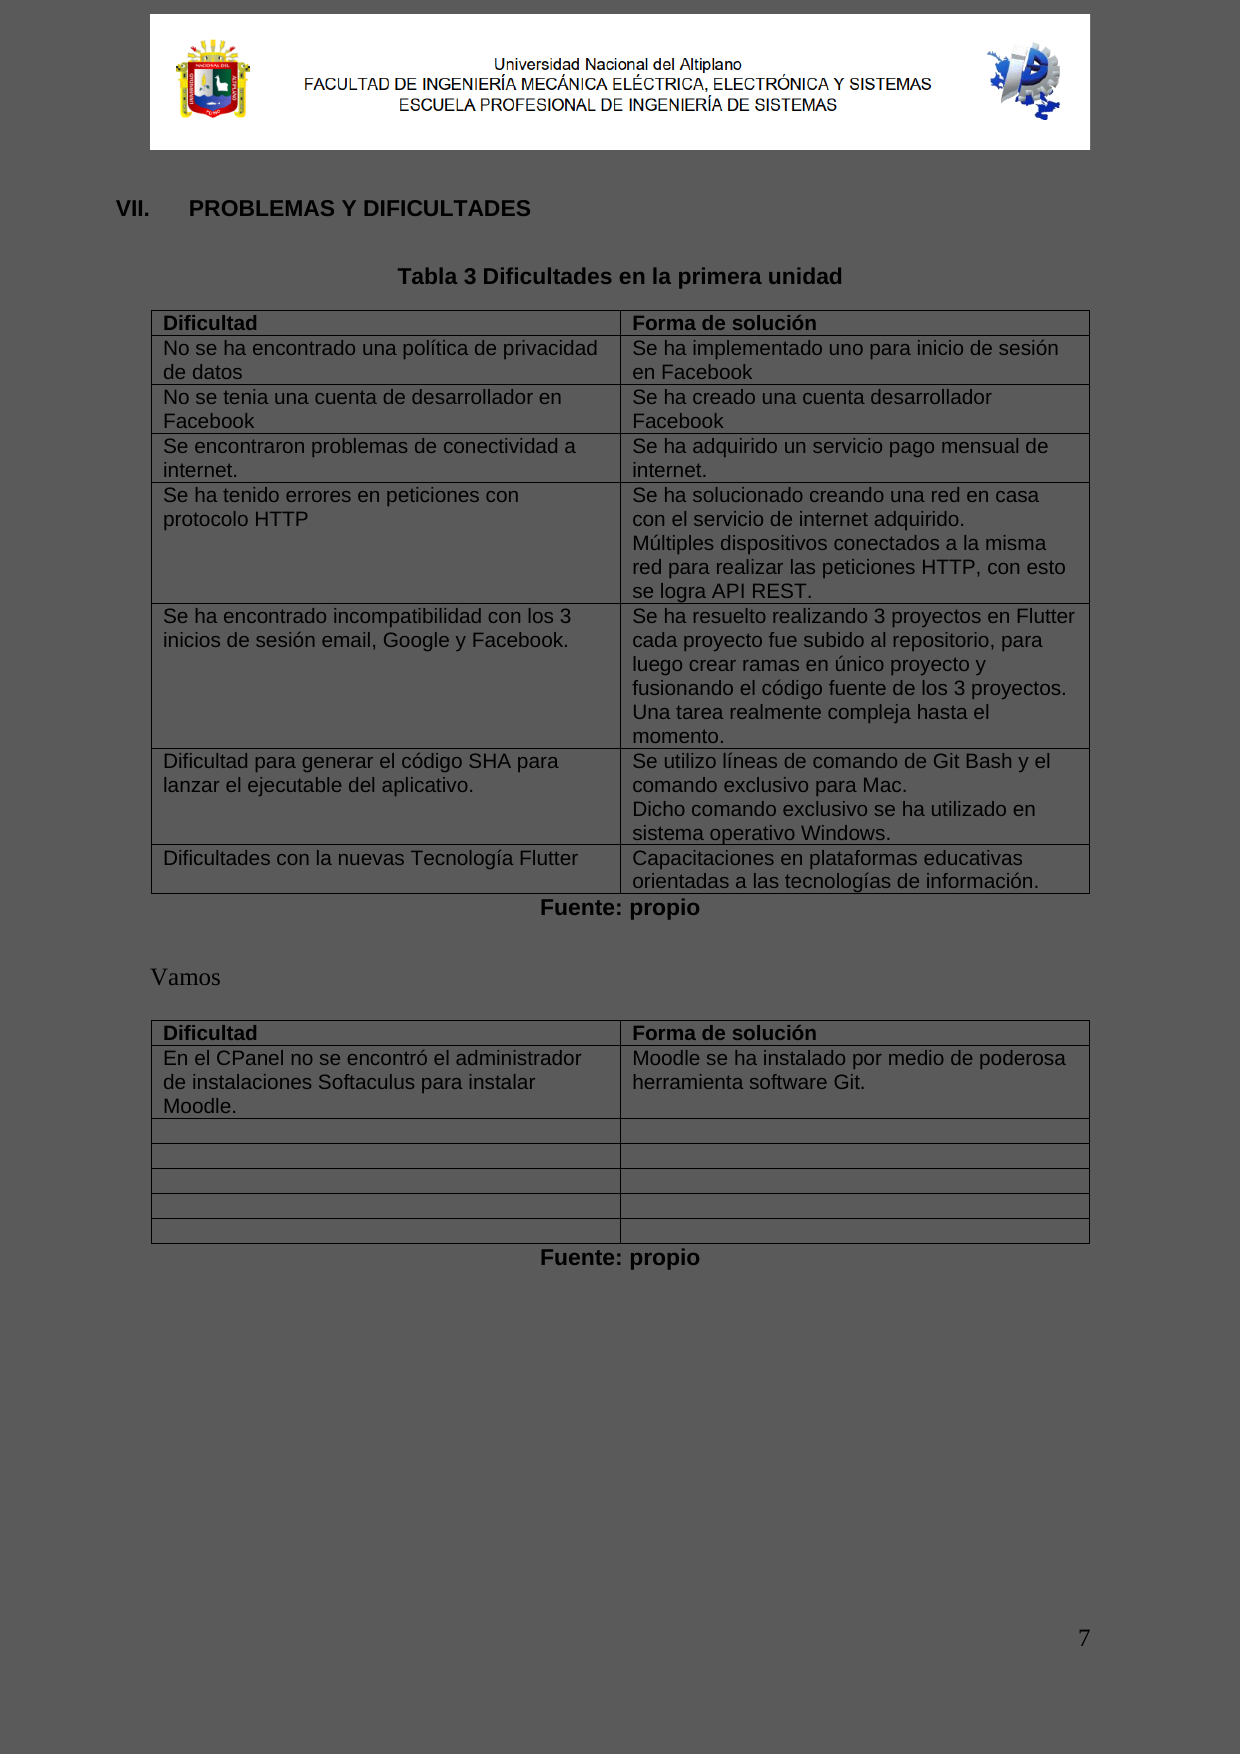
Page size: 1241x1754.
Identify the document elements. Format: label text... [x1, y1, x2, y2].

table_cell No se tenia una cuenta de desarrollador en Facebook [152, 385, 620, 433]
table_cell [152, 1144, 620, 1168]
table_cell Se ha tenido errores en peticiones con protocolo HTTP [152, 483, 620, 603]
table_cell Se ha adquirido un servicio pago mensual de internet. [621, 434, 1089, 482]
table_cell Capacitaciones en plataformas educativas orientadas a las tecnologías de información. [621, 845, 1089, 893]
text Vamos [150, 962, 1090, 991]
table_cell [621, 1119, 1089, 1143]
table_cell [152, 1169, 620, 1193]
table_cell No se ha encontrado una política de privacidad de datos [152, 336, 620, 384]
table_cell [621, 1194, 1089, 1218]
table_cell En el CPanel no se encontró el administrador de instalaciones Softaculus para instalar Moodle. [152, 1046, 620, 1118]
text Tabla 3 Dificultades en la primera unidad [150, 263, 1090, 289]
list Fuente: propio [150, 1244, 1090, 1270]
table_cell [152, 1194, 620, 1218]
table_cell Se utilizo líneas de comando de Git Bash y el comando exclusivo para Mac. Dicho comando exclusivo se ha utilizado en sistema operativo Windows. [621, 749, 1089, 844]
table_cell [152, 1119, 620, 1143]
table_cell Se encontraron problemas de conectividad a internet. [152, 434, 620, 482]
table_cell Se ha implementado uno para inicio de sesión en Facebook [621, 336, 1089, 384]
table_cell Moodle se ha instalado por medio de poderosa herramienta software Git. [621, 1046, 1089, 1118]
table_cell Se ha creado una cuenta desarrollador Facebook [621, 385, 1089, 433]
table_cell [152, 1219, 620, 1243]
table_header Dificultad [152, 311, 620, 335]
picture [150, 14, 1091, 150]
table_cell Dificultad para generar el código SHA para lanzar el ejecutable del aplicativo. [152, 749, 620, 844]
table_cell [621, 1219, 1089, 1243]
list Fuente: propio [150, 894, 1090, 921]
table_header Forma de solución [621, 1021, 1089, 1045]
table_cell Dificultades con la nuevas Tecnología Flutter [152, 845, 620, 893]
subtitle PROBLEMAS Y DIFICULTADES [150, 195, 1090, 221]
table_cell [621, 1144, 1089, 1168]
table_cell Se ha encontrado incompatibilidad con los 3 inicios de sesión email, Google y Facebook. [152, 604, 620, 747]
table_cell Se ha solucionado creando una red en casa con el servicio de internet adquirido. Múltiples dispositivos conectados a la misma red para realizar las peticiones HTTP, con esto se logra API REST. [621, 483, 1089, 603]
table_cell Se ha resuelto realizando 3 proyectos en Flutter cada proyecto fue subido al repositorio, para luego crear ramas en único proyecto y fusionando el código fuente de los 3 proyectos. Una tarea realmente compleja hasta el momento. [621, 604, 1089, 747]
table_header Dificultad [152, 1021, 620, 1045]
table_cell [621, 1169, 1089, 1193]
table_header Forma de solución [621, 311, 1089, 335]
